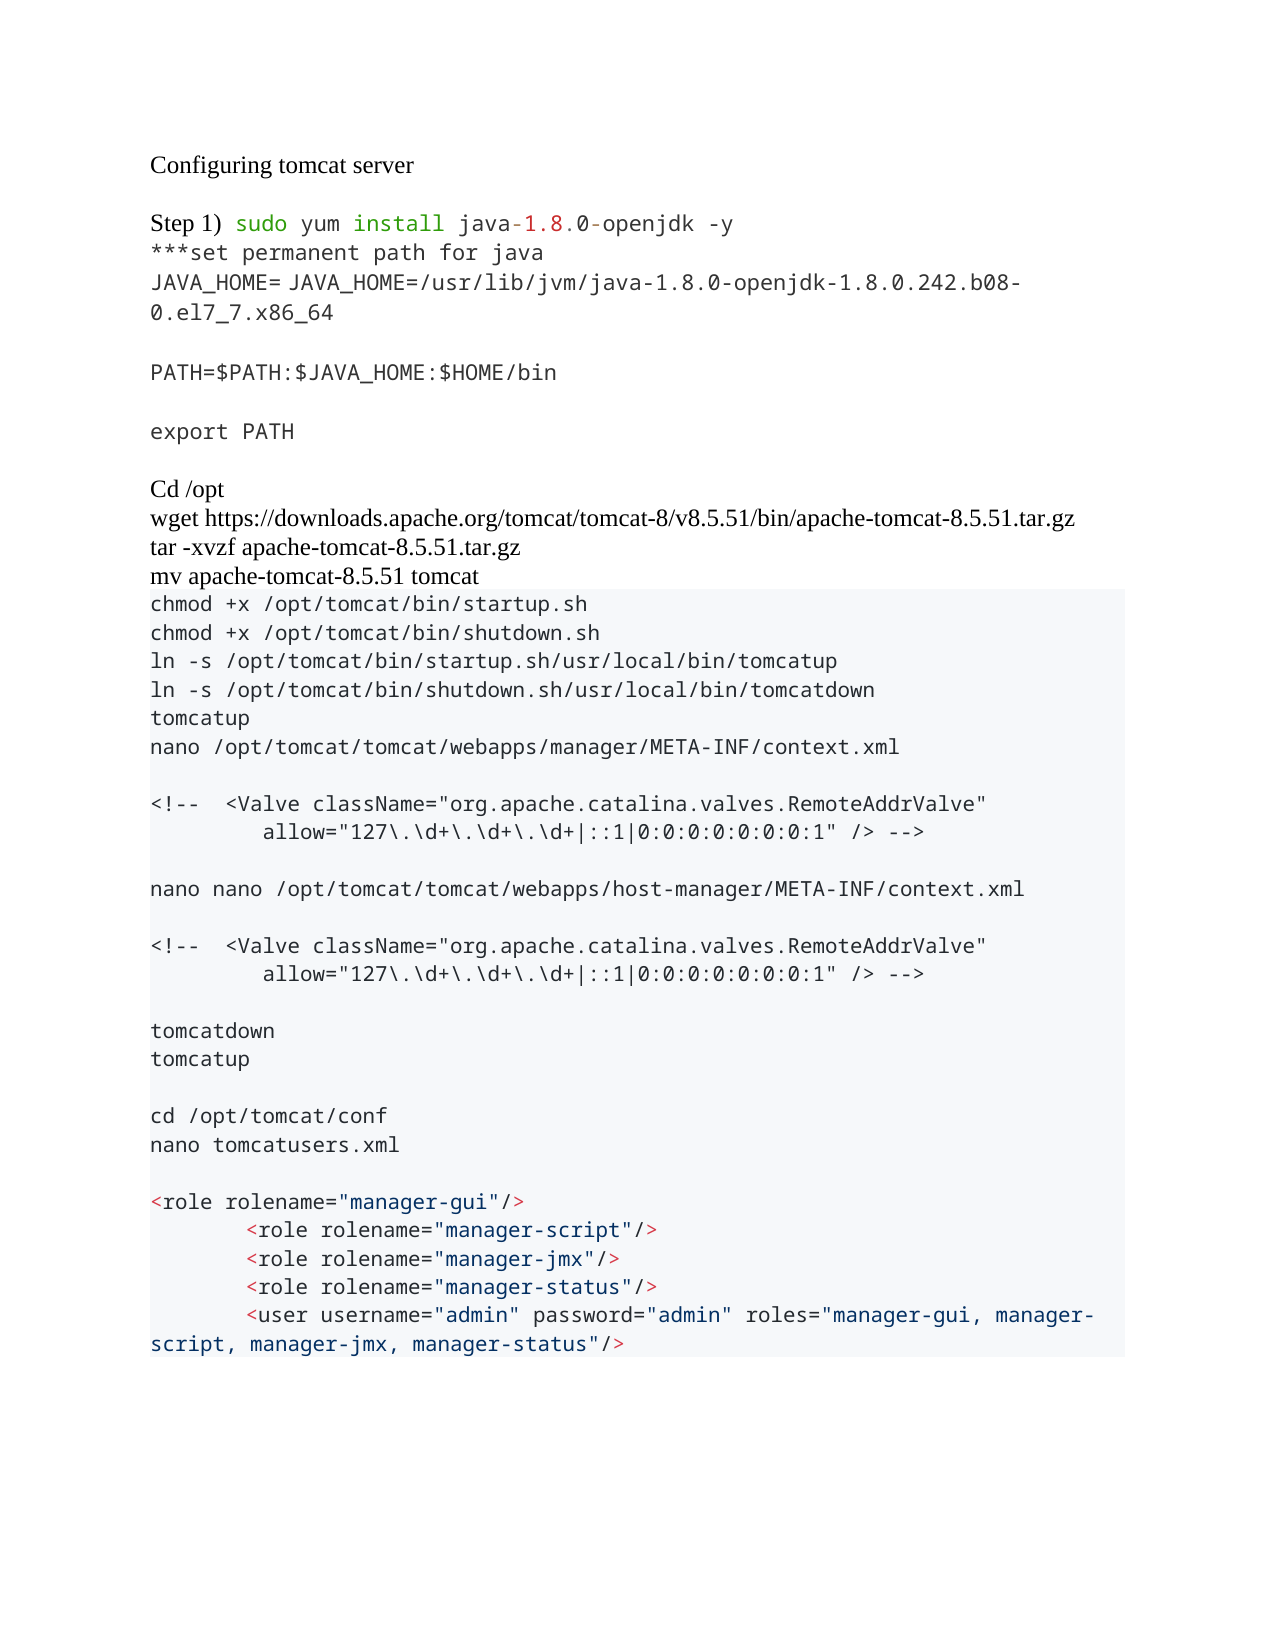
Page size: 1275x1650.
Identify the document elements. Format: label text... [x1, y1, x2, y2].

text tomcatup [150, 1044, 1125, 1073]
text allow="127\.\d+\.\d+\.\d+|::1|0:0:0:0:0:0:0:1" /> --> [150, 959, 1125, 988]
text <!-- <Valve className="org.apache.catalina.valves.RemoteAddrValve" [150, 789, 1125, 817]
text allow="127\.\d+\.\d+\.\d+|::1|0:0:0:0:0:0:0:1" /> --> [150, 817, 1125, 846]
text <role rolename="manager-gui"/> [150, 1187, 1125, 1215]
text chmod +x /opt/tomcat/bin/startup.sh [150, 589, 1125, 618]
text <role rolename="manager-status"/> [150, 1272, 1125, 1301]
text ln -s /opt/tomcat/bin/startup.sh/usr/local/bin/tomcatup [150, 646, 1125, 675]
text Step 1) sudo yum install java-1.8.0-openjdk -y [150, 207, 1125, 237]
text Configuring tomcat server [150, 150, 1125, 179]
text <!-- <Valve className="org.apache.catalina.valves.RemoteAddrValve" [150, 931, 1125, 959]
text nano /opt/tomcat/tomcat/webapps/manager/META-INF/context.xml [150, 732, 1125, 760]
text mv apache-tomcat-8.5.51 tomcat [150, 561, 1125, 589]
text nano nano /opt/tomcat/tomcat/webapps/host-manager/META-INF/context.xml [150, 874, 1125, 902]
text chmod +x /opt/tomcat/bin/shutdown.sh [150, 618, 1125, 646]
text ln -s /opt/tomcat/bin/shutdown.sh/usr/local/bin/tomcatdown [150, 675, 1125, 703]
text JAVA_HOME= JAVA_HOME=/usr/lib/jvm/java-1.8.0-openjdk-1.8.0.242.b08-0.el7_7.x86_64 [150, 267, 1125, 327]
text wget https://downloads.apache.org/tomcat/tomcat-8/v8.5.51/bin/apache-tomcat-8.5.51.tar.gz [150, 503, 1125, 532]
text cd /opt/tomcat/conf [150, 1101, 1125, 1130]
text ***set permanent path for java [150, 237, 1125, 267]
text tomcatdown [150, 1016, 1125, 1044]
text <user username="admin" password="admin" roles="manager-gui, manager-script, manager-jmx, manager-status"/> [150, 1301, 1125, 1357]
text Cd /opt [150, 474, 1125, 503]
text tomcatup [150, 703, 1125, 732]
text tar -xvzf apache-tomcat-8.5.51.tar.gz [150, 532, 1125, 561]
text nano tomcatusers.xml [150, 1130, 1125, 1158]
text <role rolename="manager-jmx"/> [150, 1244, 1125, 1272]
text <role rolename="manager-script"/> [150, 1215, 1125, 1244]
text export PATH [150, 416, 1125, 446]
text PATH=$PATH:$JAVA_HOME:$HOME/bin [150, 356, 1125, 386]
